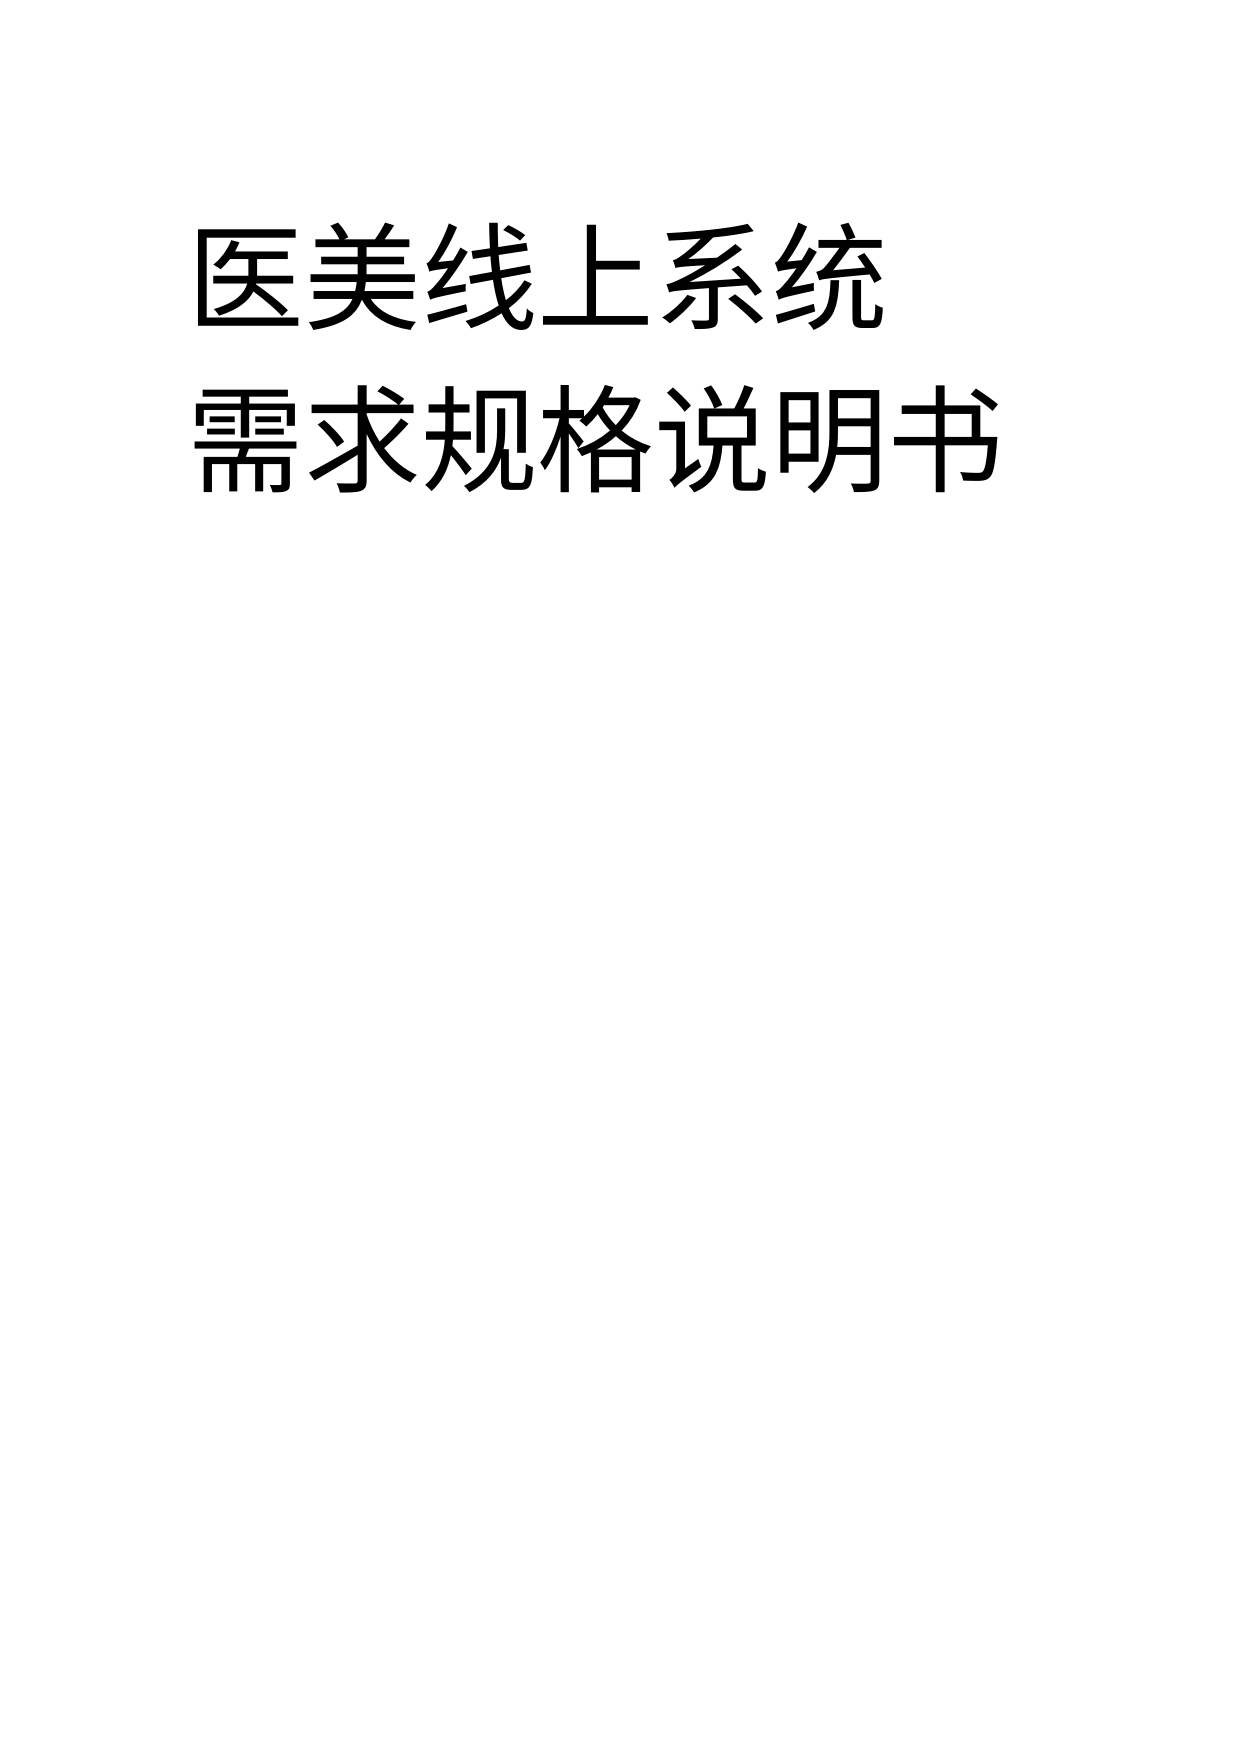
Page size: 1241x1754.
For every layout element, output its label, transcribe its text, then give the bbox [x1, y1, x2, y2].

text 需求规格说明书 [187, 357, 1053, 519]
text 医美线上系统 [187, 194, 1053, 357]
